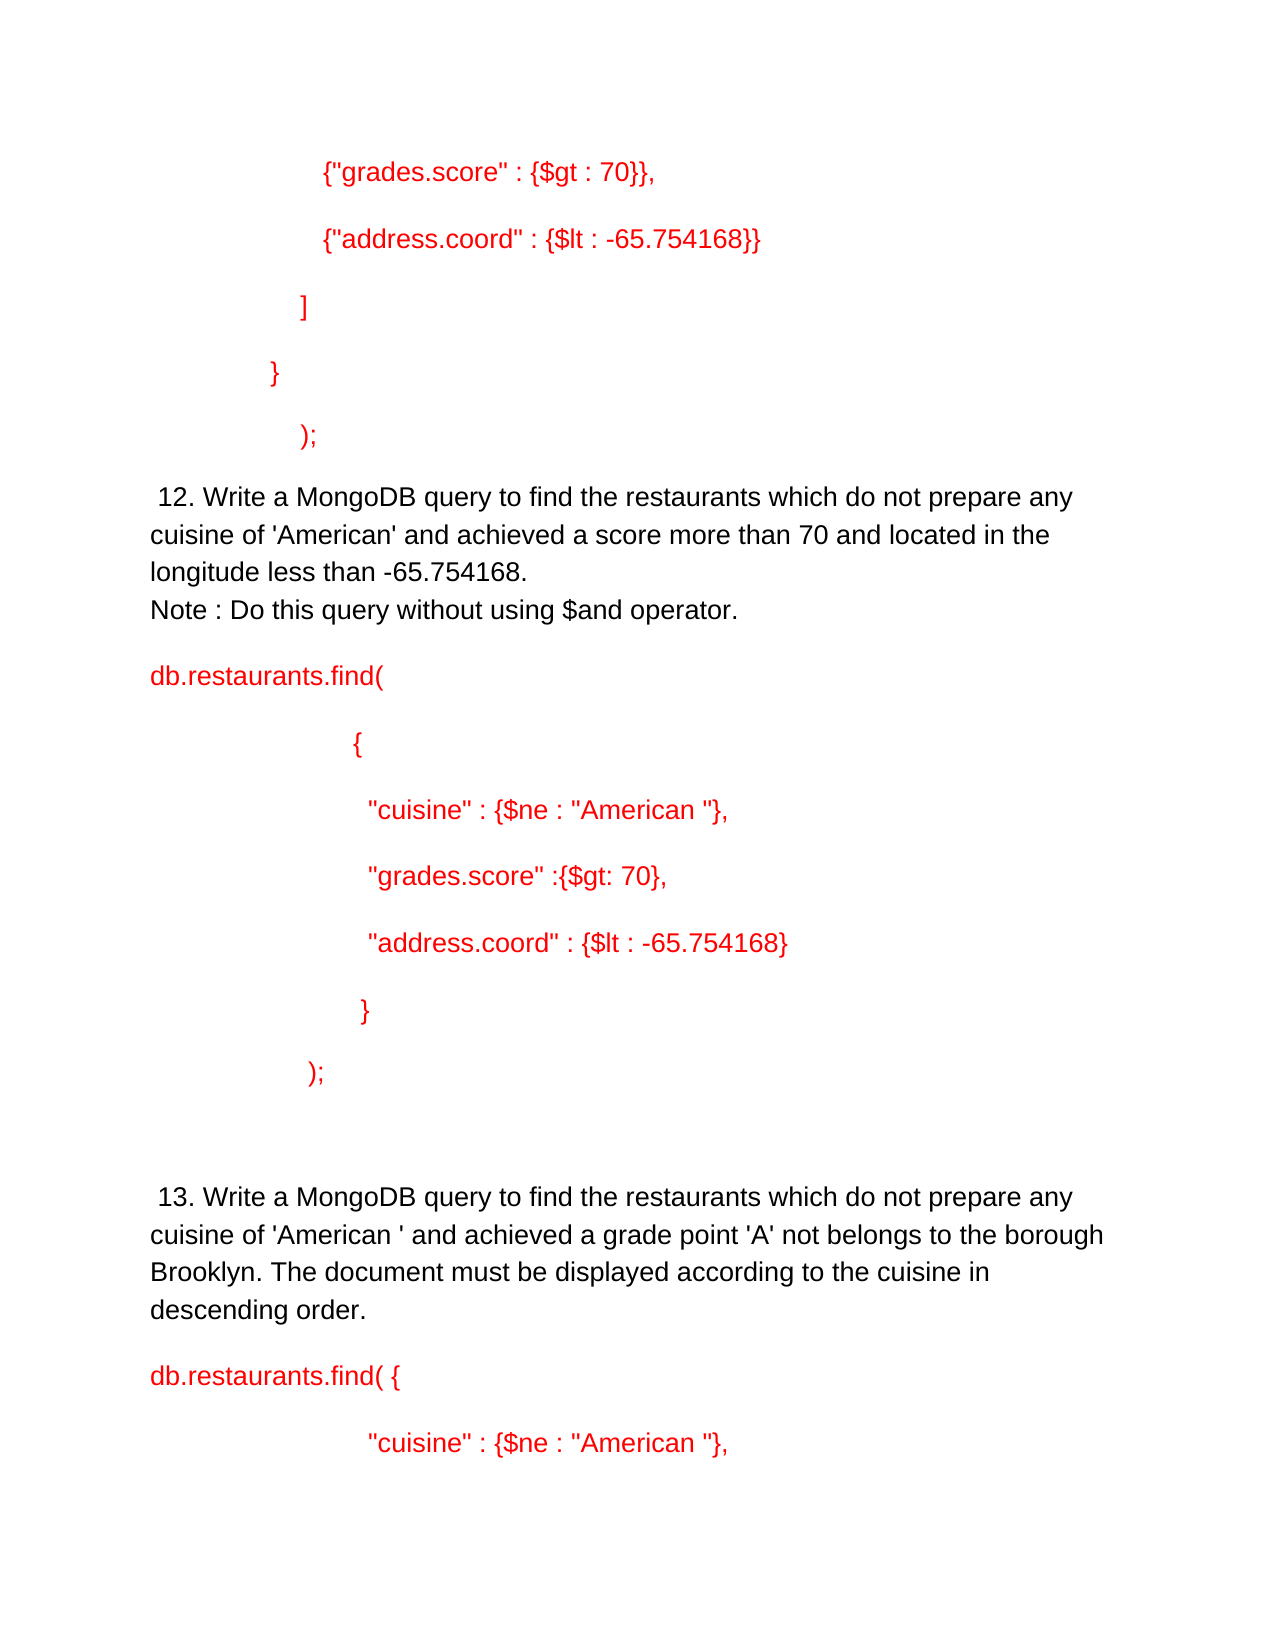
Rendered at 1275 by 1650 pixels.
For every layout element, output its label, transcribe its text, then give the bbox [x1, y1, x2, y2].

text db.restaurants.find( { [150, 1354, 1125, 1392]
text 12. Write a MongoDB query to find the restaurants which do not prepare any cuisine of 'American' and achieved a score more than 70 and located in the longitude less than -65.754168. Note : Do this query without using $and operator. [150, 475, 1125, 625]
text ] [150, 283, 1125, 321]
text "cuisine" : {$ne : "American "}, [150, 787, 1125, 825]
text {"grades.score" : {$gt : 70}}, [150, 150, 1125, 187]
text "grades.score" :{$gt: 70}, [150, 854, 1125, 892]
text { [150, 721, 1125, 758]
text } [150, 987, 1125, 1025]
text } [150, 350, 1125, 387]
text db.restaurants.find( [150, 654, 1125, 692]
text ); [150, 412, 1125, 450]
text 13. Write a MongoDB query to find the restaurants which do not prepare any cuisine of 'American ' and achieved a grade point 'A' not belongs to the borough Brooklyn. The document must be displayed according to the cuisine in descending order. [150, 1175, 1125, 1325]
text "address.coord" : {$lt : -65.754168} [150, 921, 1125, 958]
text {"address.coord" : {$lt : -65.754168}} [150, 217, 1125, 254]
text "cuisine" : {$ne : "American "}, [150, 1421, 1125, 1458]
text ); [150, 1050, 1125, 1087]
